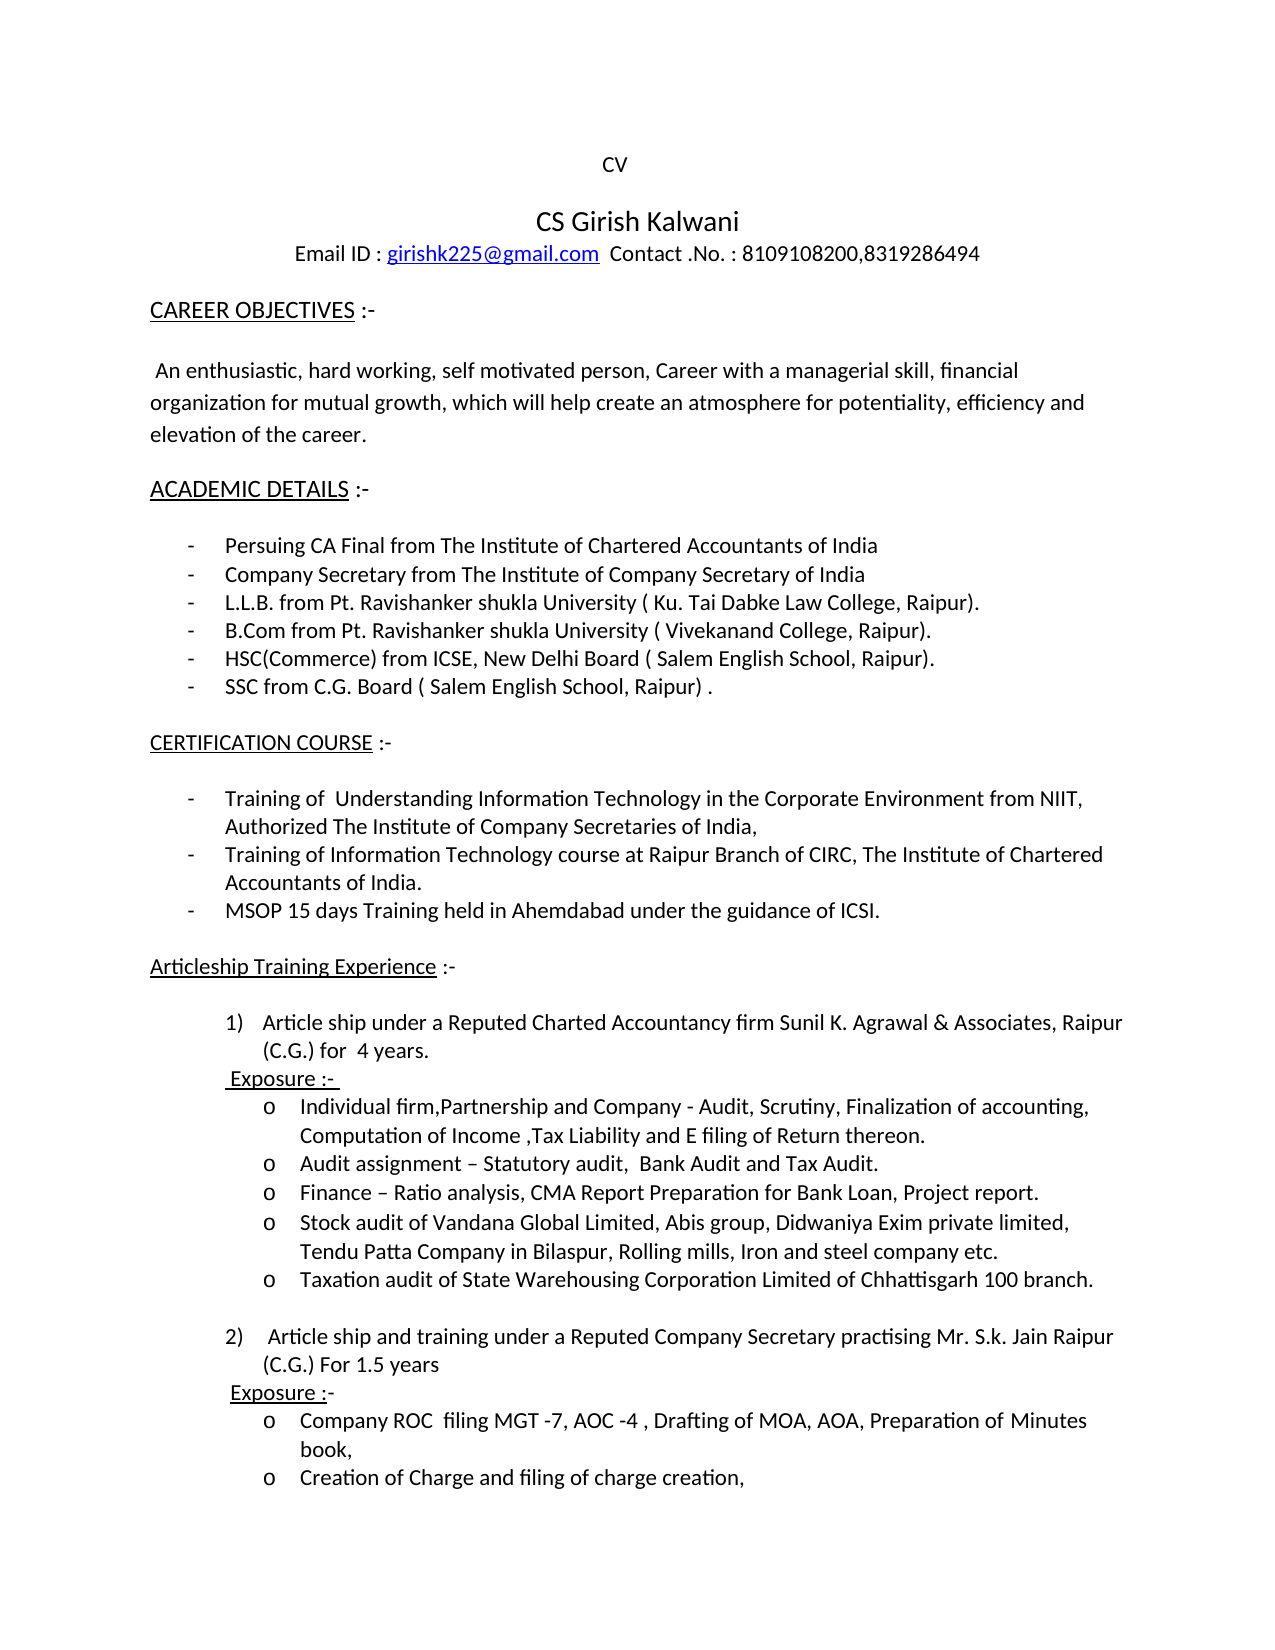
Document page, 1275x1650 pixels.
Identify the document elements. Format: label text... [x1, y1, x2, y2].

list Training of Understanding Information Technology in the Corporate Environment from NIIT, Authorized The Institute of Company Secretaries of India, [187, 784, 1125, 840]
list Article ship under a Reputed Charted Accountancy firm Sunil K. Agrawal & Associates, Raipur (C.G.) for 4 years. [225, 1008, 1125, 1064]
list L.L.B. from Pt. Ravishanker shukla University ( Ku. Tai Dabke Law College, Raipur). [187, 588, 1125, 616]
text Exposure :- [225, 1378, 1125, 1406]
list Audit assignment – Statutory audit, Bank Audit and Tax Audit. [262, 1149, 1125, 1178]
list Creation of Charge and filing of charge creation, [262, 1463, 1125, 1492]
text An enthusiastic, hard working, self motivated person, Career with a managerial skill, financial organization for mutual growth, which will help create an atmosphere for potentiality, efficiency and elevation of the career. [150, 356, 1125, 448]
text Articleship Training Experience :- [150, 952, 1125, 980]
list Stock audit of Vandana Global Limited, Abis group, Didwaniya Exim private limited, Tendu Patta Company in Bilaspur, Rolling mills, Iron and steel company etc. [262, 1208, 1125, 1265]
text Email ID : girishk225@gmail.com Contact .No. : 8109108200,8319286494 [150, 239, 1125, 267]
text CV [150, 150, 1125, 178]
list HSC(Commerce) from ICSE, New Delhi Board ( Salem English School, Raipur). [187, 644, 1125, 672]
list Company Secretary from The Institute of Company Secretary of India [187, 560, 1125, 588]
list Article ship and training under a Reputed Company Secretary practising Mr. S.k. Jain Raipur (C.G.) For 1.5 years [225, 1322, 1125, 1378]
text CS Girish Kalwani [150, 203, 1125, 239]
list Taxation audit of State Warehousing Corporation Limited of Chhattisgarh 100 branch. [262, 1265, 1125, 1294]
text ACADEMIC DETAILS :- [150, 473, 1125, 504]
list Persuing CA Final from The Institute of Chartered Accountants of India [187, 532, 1125, 560]
list Finance – Ratio analysis, CMA Report Preparation for Bank Loan, Project report. [262, 1178, 1125, 1208]
list SSC from C.G. Board ( Salem English School, Raipur) . [187, 672, 1125, 700]
text CERTIFICATION COURSE :- [150, 728, 1125, 756]
text CAREER OBJECTIVES :- [150, 295, 1125, 325]
list B.Com from Pt. Ravishanker shukla University ( Vivekanand College, Raipur). [187, 616, 1125, 644]
text Exposure :- [225, 1064, 1125, 1092]
list MSOP 15 days Training held in Ahemdabad under the guidance of ICSI. [187, 896, 1125, 924]
list Training of Information Technology course at Raipur Branch of CIRC, The Institute of Chartered Accountants of India. [187, 840, 1125, 896]
list Individual firm,Partnership and Company - Audit, Scrutiny, Finalization of accounting, Computation of Income ,Tax Liability and E filing of Return thereon. [262, 1092, 1125, 1149]
list Company ROC filing MGT -7, AOC -4 , Drafting of MOA, AOA, Preparation of Minutes book, [262, 1406, 1125, 1463]
